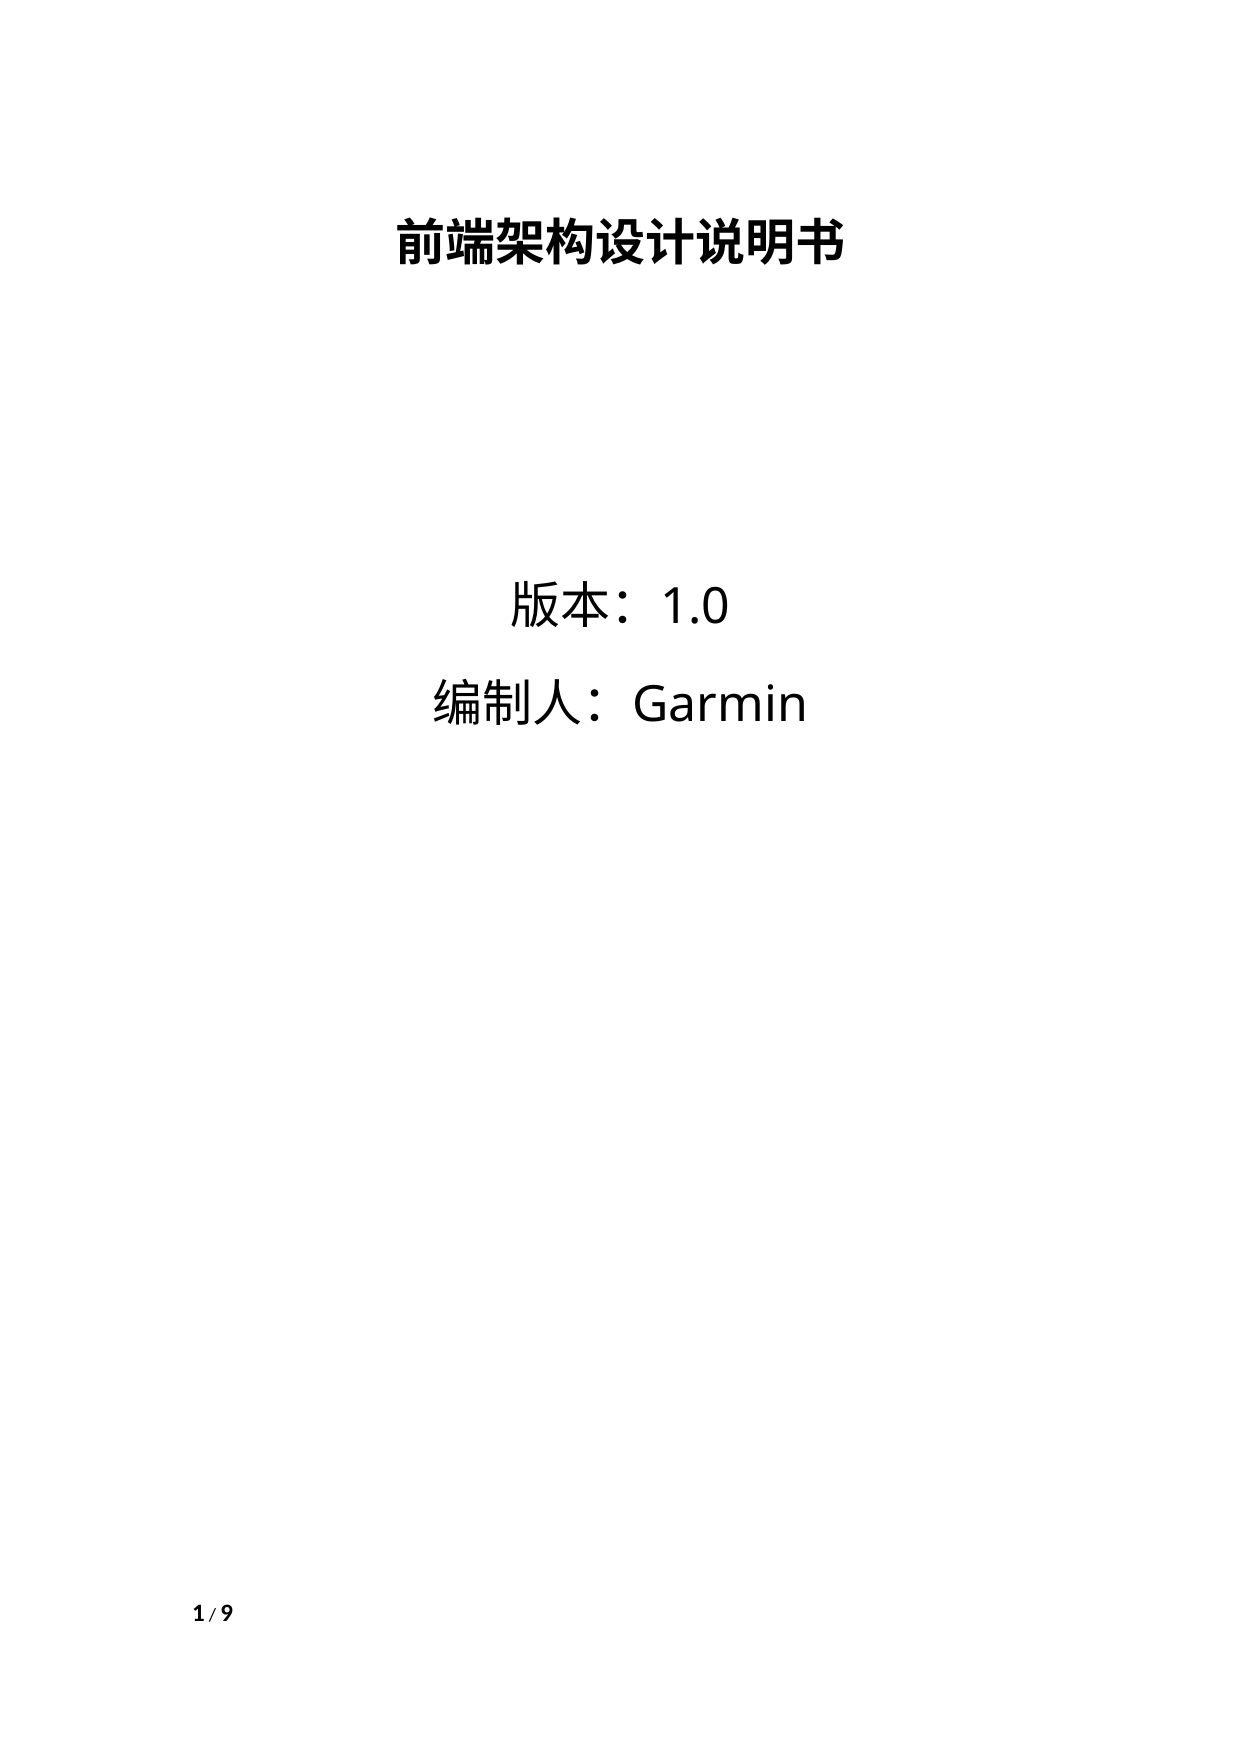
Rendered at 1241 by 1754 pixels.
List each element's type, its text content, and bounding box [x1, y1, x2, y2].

title 前端架构设计说明书 [187, 190, 1053, 287]
text 版本：1.0 [187, 553, 1053, 651]
text 编制人：Garmin [187, 651, 1053, 748]
